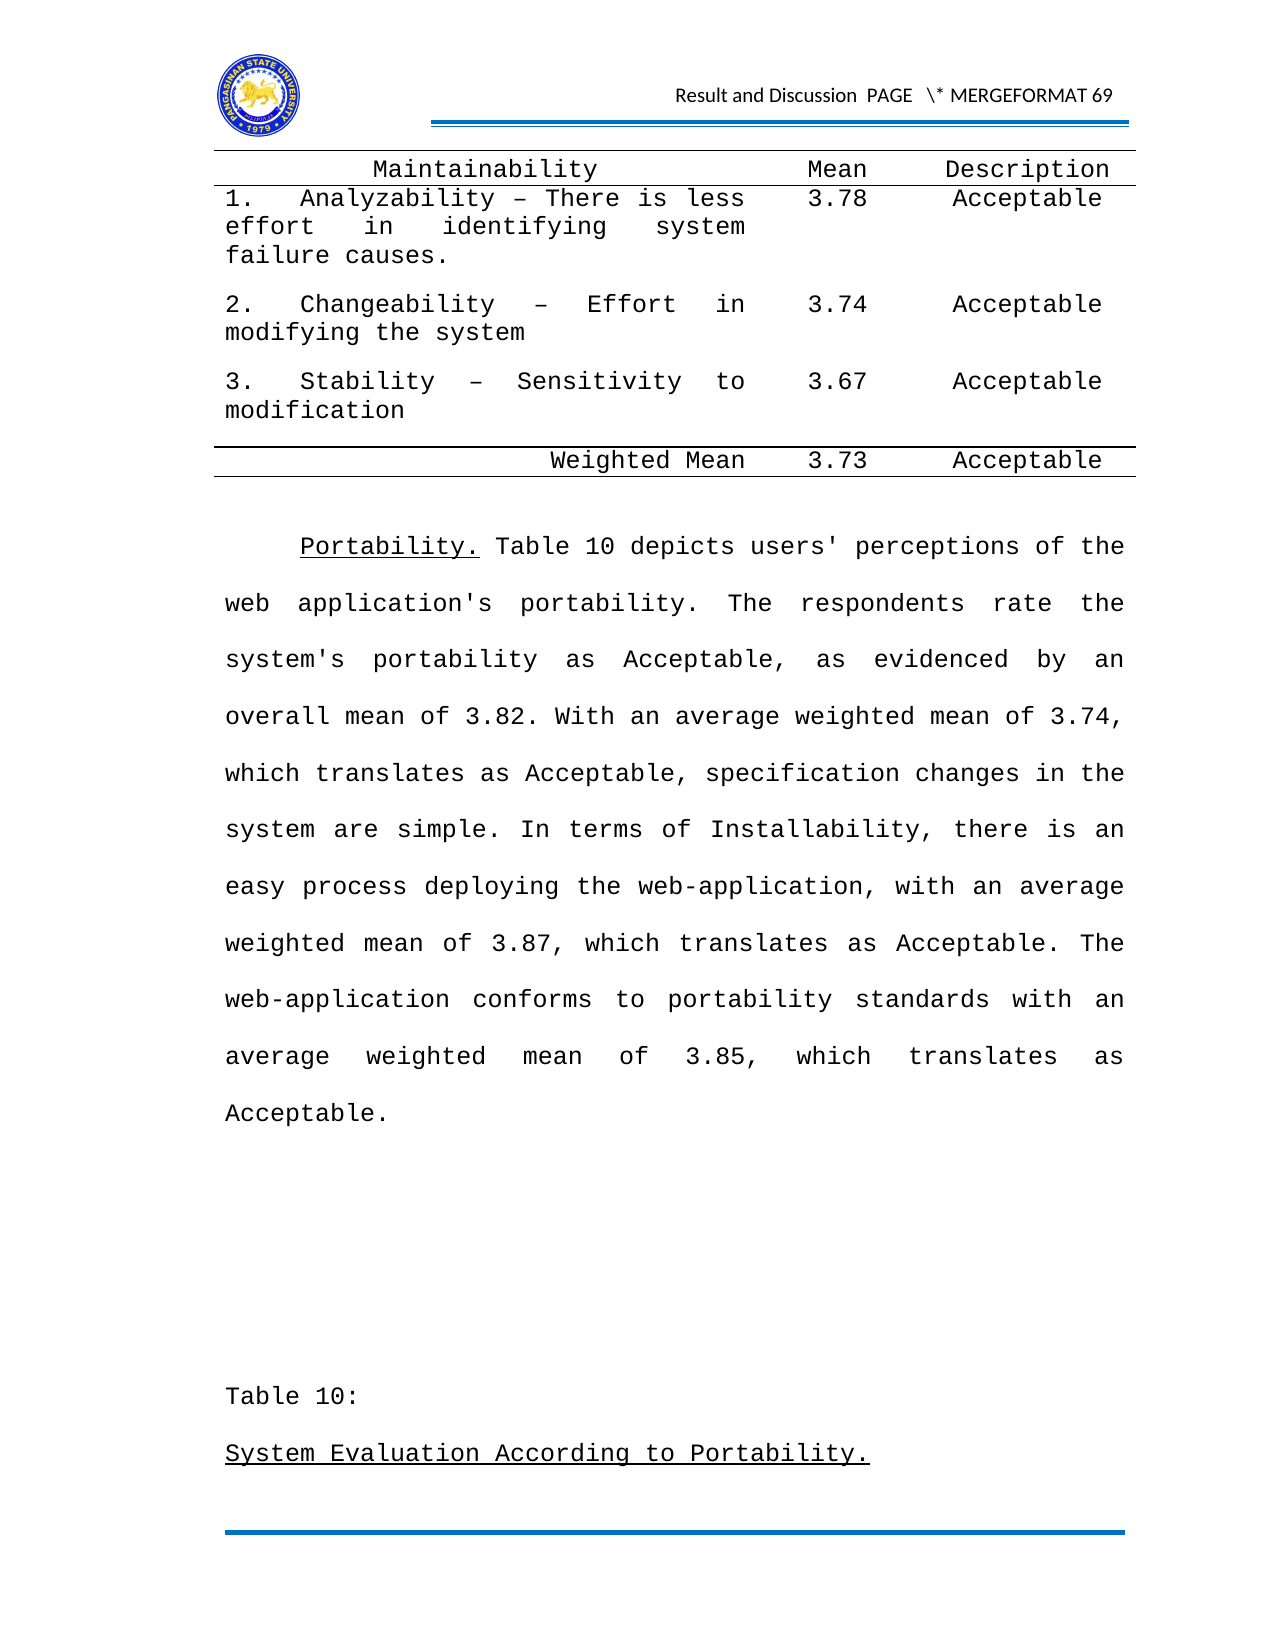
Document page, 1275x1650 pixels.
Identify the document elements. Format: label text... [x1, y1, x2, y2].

table_cell Stability – Sensitivity to modification [214, 369, 756, 446]
table_cell 3.67 [756, 369, 918, 446]
picture [217, 54, 300, 137]
table_cell Acceptable [919, 291, 1136, 369]
table_cell Changeability – Effort in modifying the system [214, 291, 756, 369]
text System Evaluation According to Portability. [225, 1440, 1125, 1468]
table_header Maintainability [214, 151, 756, 184]
table_cell Acceptable [919, 369, 1136, 446]
table_cell 3.73 [756, 448, 918, 476]
table_cell 3.78 [756, 186, 918, 291]
table_cell Weighted Mean [214, 448, 756, 476]
text Table 10: [225, 1383, 1125, 1412]
table_cell Acceptable [919, 448, 1136, 476]
table_cell Analyzability – There is less effort in identifying system failure causes. [214, 186, 756, 291]
table_cell Acceptable [919, 186, 1136, 291]
table_header Mean [756, 151, 918, 184]
table_cell 3.74 [756, 291, 918, 369]
table_header Description [919, 151, 1136, 184]
text Portability. Table 10 depicts users' perceptions of the web application's portability. The respondents rate the system's portability as Acceptable, as evidenced by an overall mean of 3.82. With an average weighted mean of 3.74, which translates as Acceptable, specification changes in the system are simple. In terms of Installability, there is an easy process deploying the web-application, with an average weighted mean of 3.87, which translates as Acceptable. The web-application conforms to portability standards with an average weighted mean of 3.85, which translates as Acceptable. [225, 533, 1125, 1128]
